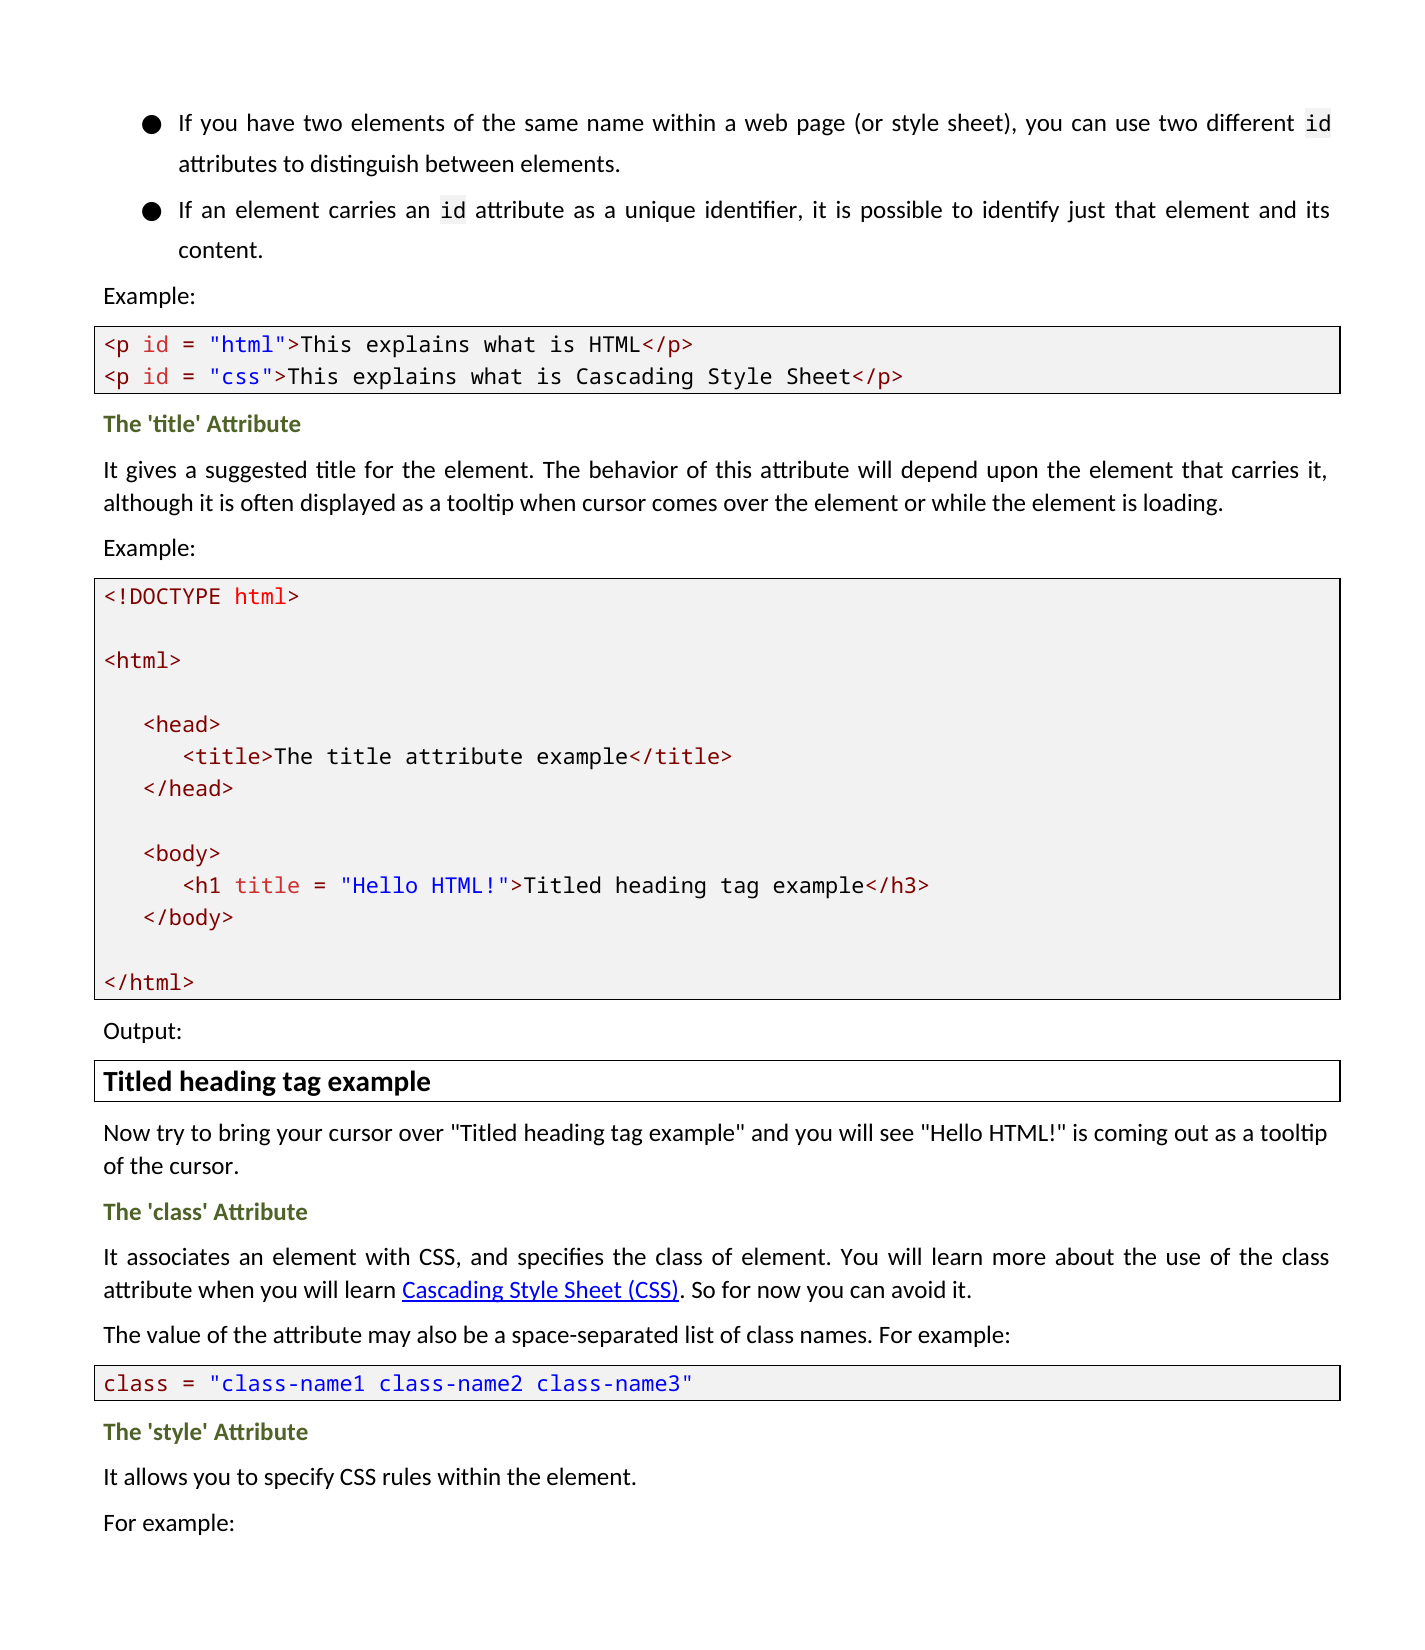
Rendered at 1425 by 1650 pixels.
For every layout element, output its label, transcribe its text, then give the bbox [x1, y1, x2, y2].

text <html> [95, 642, 1339, 674]
text Example: [103, 280, 1331, 311]
subtitle The 'style' Attribute [103, 1416, 1331, 1446]
text <p id = "html">This explains what is HTML</p> [95, 327, 1339, 358]
text Output: [103, 1015, 1331, 1045]
text It allows you to specify CSS rules within the element. [103, 1461, 1331, 1492]
text The value of the attribute may also be a space-separated list of class names. For example: [103, 1319, 1331, 1350]
text </html> [95, 964, 1339, 999]
text <!DOCTYPE html> [95, 579, 1339, 610]
text </body> [95, 899, 1339, 931]
subtitle The 'class' Attribute [103, 1196, 1331, 1226]
text It gives a suggested title for the element. The behavior of this attribute will depend upon the element that carries it, although it is often displayed as a tooltip when cursor comes over the element or while the element is loading. [103, 454, 1331, 517]
list If an element carries an id attribute as a unique identifier, it is possible to identify just that element and its content. [141, 181, 1331, 265]
list If you have two elements of the same name within a web page (or style sheet), you can use two different id attributes to distinguish between elements. [141, 94, 1331, 179]
text <p id = "css">This explains what is Cascading Style Sheet</p> [95, 358, 1339, 393]
text Example: [103, 532, 1331, 563]
text <title>The title attribute example</title> [95, 738, 1339, 770]
text Titled heading tag example [95, 1061, 1339, 1101]
text <head> [95, 706, 1339, 738]
text <h1 title = "Hello HTML!">Titled heading tag example</h3> [95, 867, 1339, 899]
subtitle The 'title' Attribute [103, 408, 1331, 439]
text <body> [95, 835, 1339, 867]
text </head> [95, 770, 1339, 802]
text class = "class-name1 class-name2 class-name3" [95, 1366, 1339, 1400]
text For example: [103, 1507, 1331, 1537]
text It associates an element with CSS, and specifies the class of element. You will learn more about the use of the class attribute when you will learn Cascading Style Sheet (CSS). So for now you can avoid it. [103, 1241, 1331, 1305]
text Now try to bring your cursor over "Titled heading tag example" and you will see "Hello HTML!" is coming out as a tooltip of the cursor. [103, 1117, 1331, 1181]
